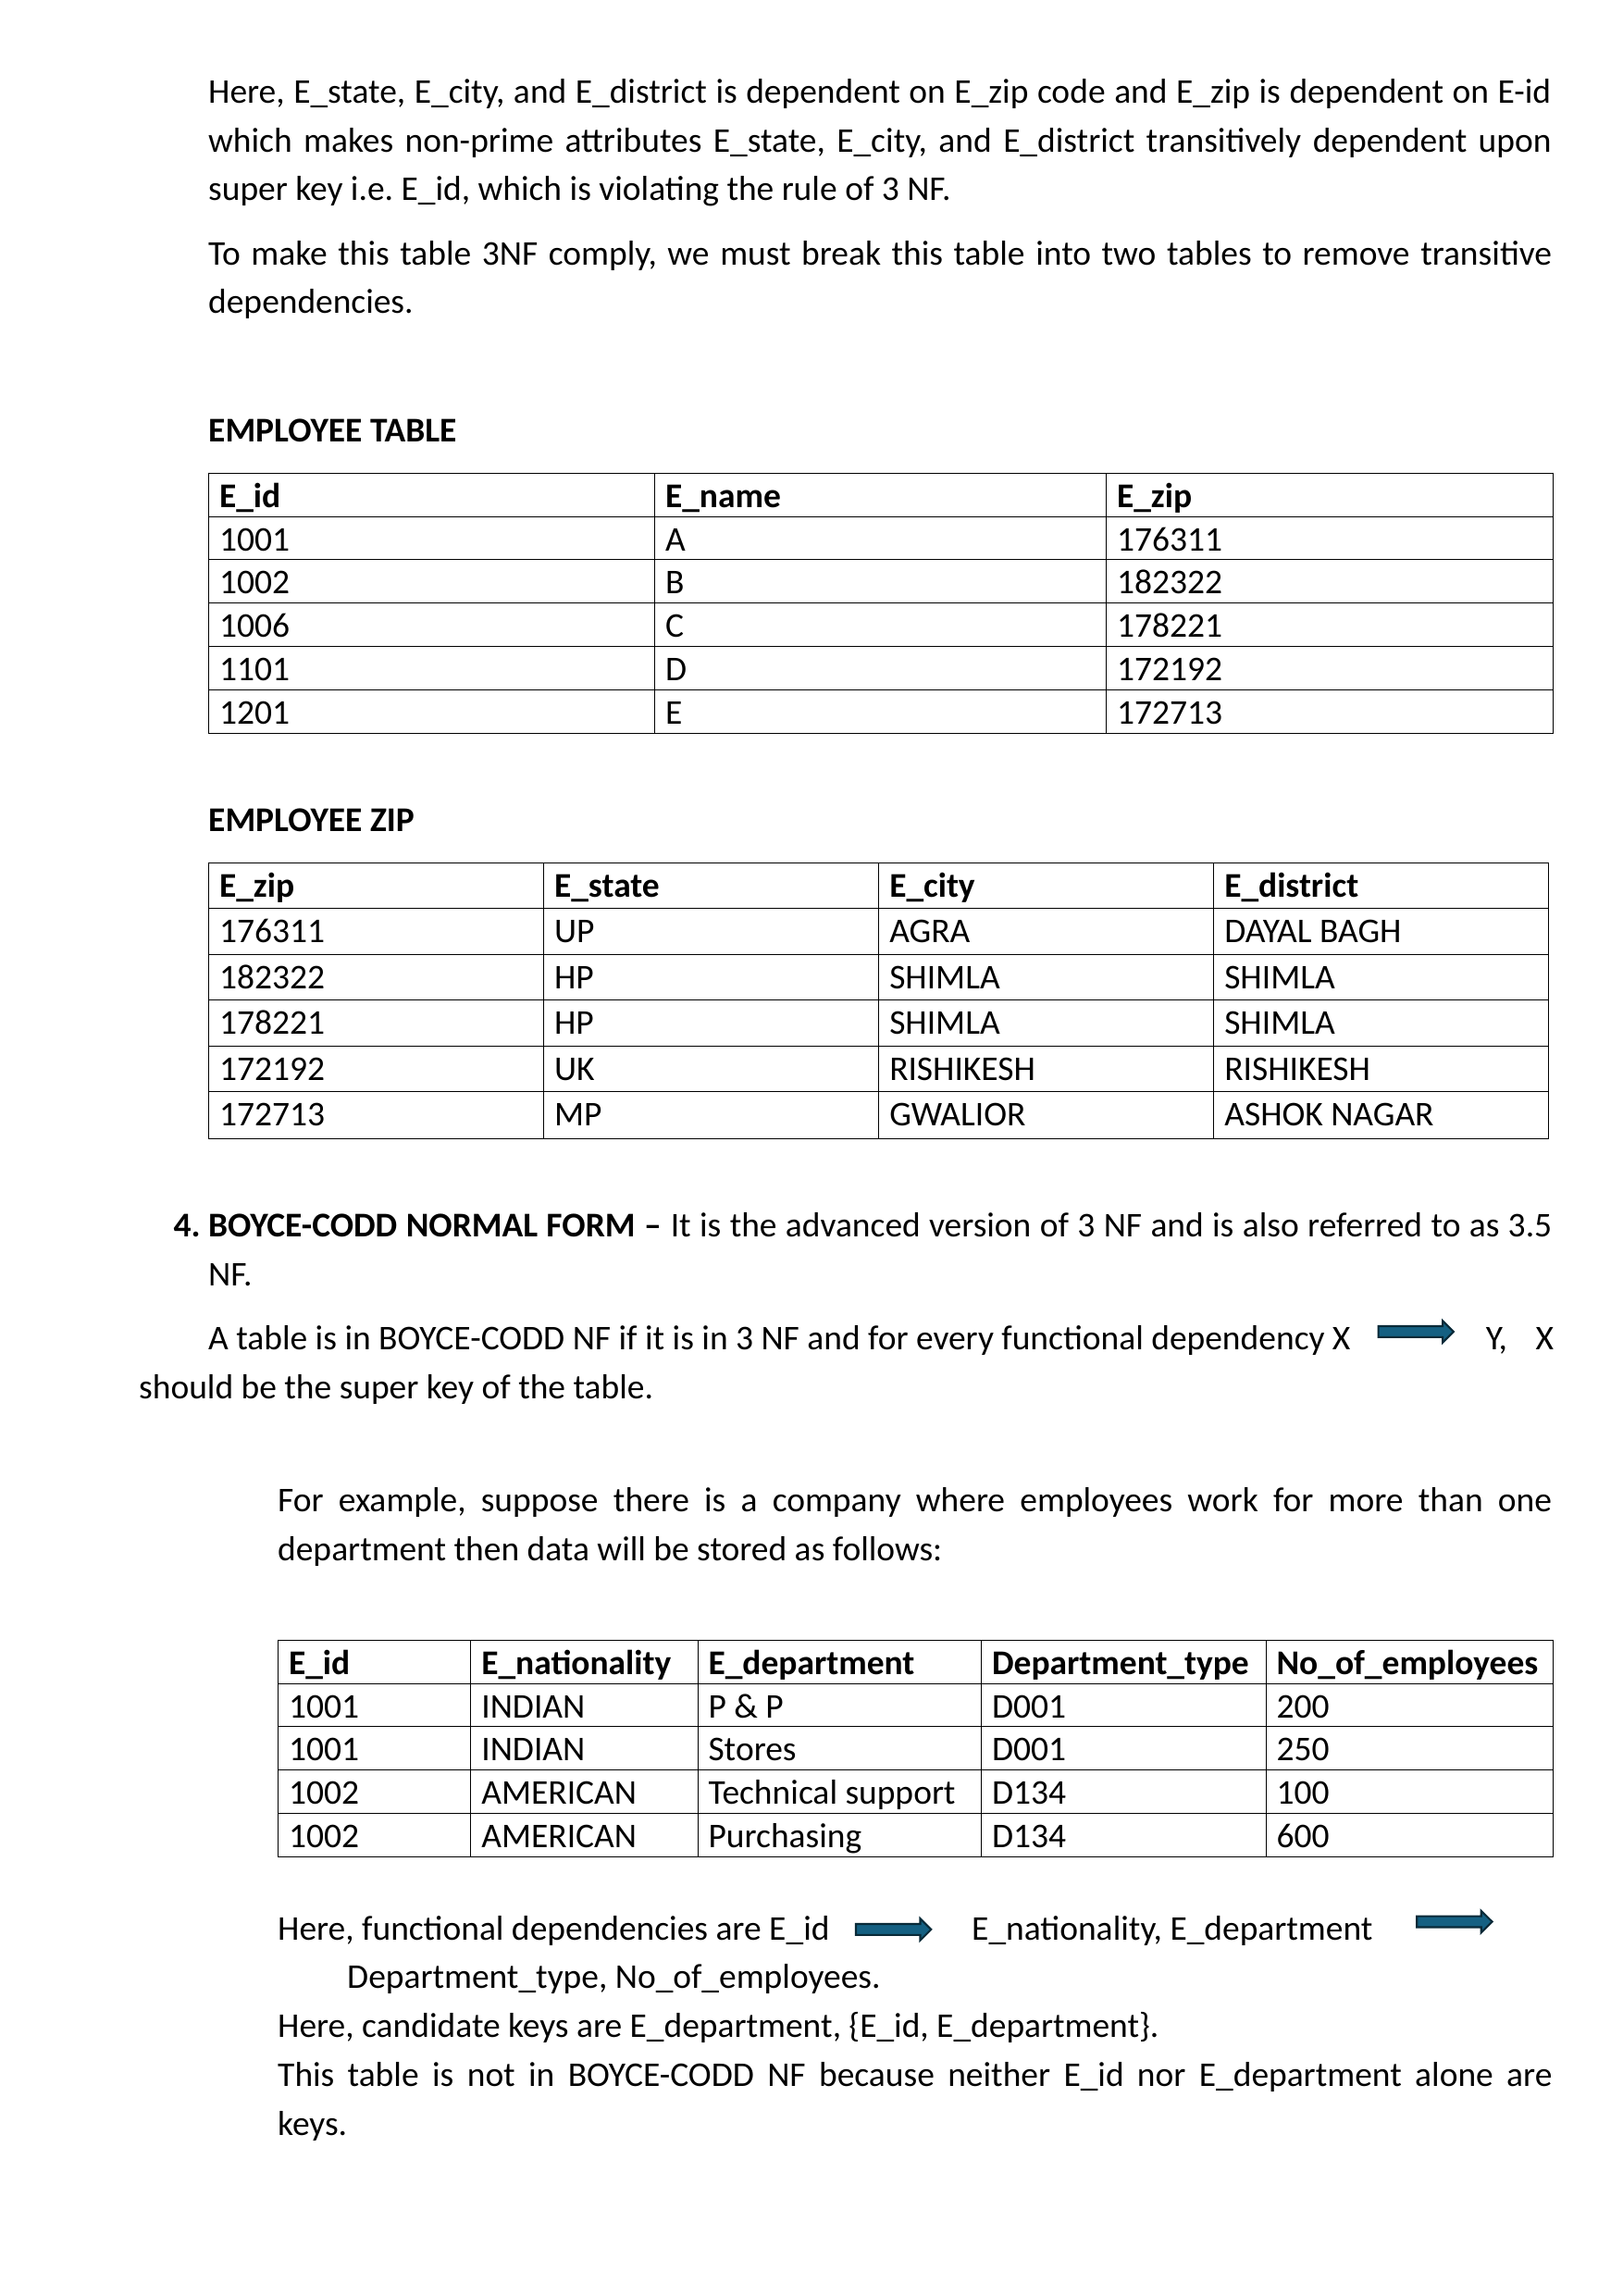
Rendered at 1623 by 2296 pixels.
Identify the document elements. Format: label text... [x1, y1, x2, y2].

table_cell MP [544, 1092, 878, 1137]
table_cell 1001 [209, 517, 654, 559]
table_cell 178221 [209, 1000, 543, 1046]
text EMPLOYEE TABLE [208, 408, 1554, 451]
table_cell D134 [982, 1814, 1266, 1856]
table_cell 1001 [279, 1727, 470, 1769]
table_header E_city [879, 863, 1213, 908]
table_cell 176311 [1107, 517, 1553, 559]
list BOYCE-CODD NORMAL FORM – It is the advanced version of 3 NF and is also referred to as 3.5 NF. [173, 1203, 1554, 1294]
text To make this table 3NF comply, we must break this table into two tables to remove transitive dependencies. [208, 231, 1554, 322]
table_cell HP [544, 1000, 878, 1046]
table_cell 1101 [209, 647, 654, 689]
table_cell AMERICAN [471, 1770, 698, 1813]
table_cell 1002 [279, 1770, 470, 1813]
table_header E_nationality [471, 1641, 698, 1682]
table_header E_state [544, 863, 878, 908]
table_header E_id [209, 474, 654, 515]
table_cell 172713 [1107, 690, 1553, 733]
table_header E_name [655, 474, 1106, 515]
text A table is in BOYCE-CODD NF if it is in 3 NF and for every functional dependency X Y, X should be the super key of the table. [139, 1316, 1554, 1408]
table_cell 1001 [279, 1684, 470, 1726]
table_cell Technical support [699, 1770, 981, 1813]
table_cell 200 [1267, 1684, 1553, 1726]
table_cell 176311 [209, 909, 543, 954]
table_cell AMERICAN [471, 1814, 698, 1856]
table_cell 1006 [209, 603, 654, 646]
text EMPLOYEE ZIP [208, 798, 1554, 840]
table_cell 182322 [209, 955, 543, 999]
table_header E_zip [209, 863, 543, 908]
table_cell D134 [982, 1770, 1266, 1813]
table_cell C [655, 603, 1106, 646]
table_cell E [655, 690, 1106, 733]
table_cell GWALIOR [879, 1092, 1213, 1137]
table_header E_zip [1107, 474, 1553, 515]
table_cell D001 [982, 1684, 1266, 1726]
table_cell P & P [699, 1684, 981, 1726]
table_cell 1002 [279, 1814, 470, 1856]
table_cell A [655, 517, 1106, 559]
table_header Department_type [982, 1641, 1266, 1682]
table_cell D [655, 647, 1106, 689]
table_cell AGRA [879, 909, 1213, 954]
table_cell DAYAL BAGH [1214, 909, 1548, 954]
table_header E_department [699, 1641, 981, 1682]
table_cell SHIMLA [1214, 955, 1548, 999]
table_cell 600 [1267, 1814, 1553, 1856]
table_cell 182322 [1107, 560, 1553, 602]
table_cell UP [544, 909, 878, 954]
table_cell ASHOK NAGAR [1214, 1092, 1548, 1137]
table_cell 1002 [209, 560, 654, 602]
table_cell HP [544, 955, 878, 999]
list Here, functional dependencies are E_id E_nationality, E_department Department_type, No_of_employees. [278, 1906, 1554, 1997]
table_cell SHIMLA [879, 1000, 1213, 1046]
table_cell INDIAN [471, 1727, 698, 1769]
table_cell 172192 [1107, 647, 1553, 689]
table_cell RISHIKESH [1214, 1047, 1548, 1091]
table_cell B [655, 560, 1106, 602]
table_header E_id [279, 1641, 470, 1682]
table_cell 1201 [209, 690, 654, 733]
table_cell 172192 [209, 1047, 543, 1091]
list This table is not in BOYCE-CODD NF because neither E_id nor E_department alone are keys. [278, 2053, 1554, 2143]
table_cell 250 [1267, 1727, 1553, 1769]
table_cell SHIMLA [1214, 1000, 1548, 1046]
table_cell INDIAN [471, 1684, 698, 1726]
table_cell SHIMLA [879, 955, 1213, 999]
table_header No_of_employees [1267, 1641, 1553, 1682]
table_cell UK [544, 1047, 878, 1091]
table_cell RISHIKESH [879, 1047, 1213, 1091]
table_cell 178221 [1107, 603, 1553, 646]
list Here, candidate keys are E_department, {E_id, E_department}. [278, 2004, 1554, 2046]
table_cell D001 [982, 1727, 1266, 1769]
text Here, E_state, E_city, and E_district is dependent on E_zip code and E_zip is dependent on E-id which makes non-prime attributes E_state, E_city, and E_district transitively dependent upon super key i.e. E_id, which is violating the rule of 3 NF. [208, 69, 1554, 209]
table_cell 100 [1267, 1770, 1553, 1813]
table_cell Stores [699, 1727, 981, 1769]
table_header E_district [1214, 863, 1548, 908]
list For example, suppose there is a company where employees work for more than one department then data will be stored as follows: [278, 1478, 1554, 1569]
table_cell Purchasing [699, 1814, 981, 1856]
table_cell 172713 [209, 1092, 543, 1137]
